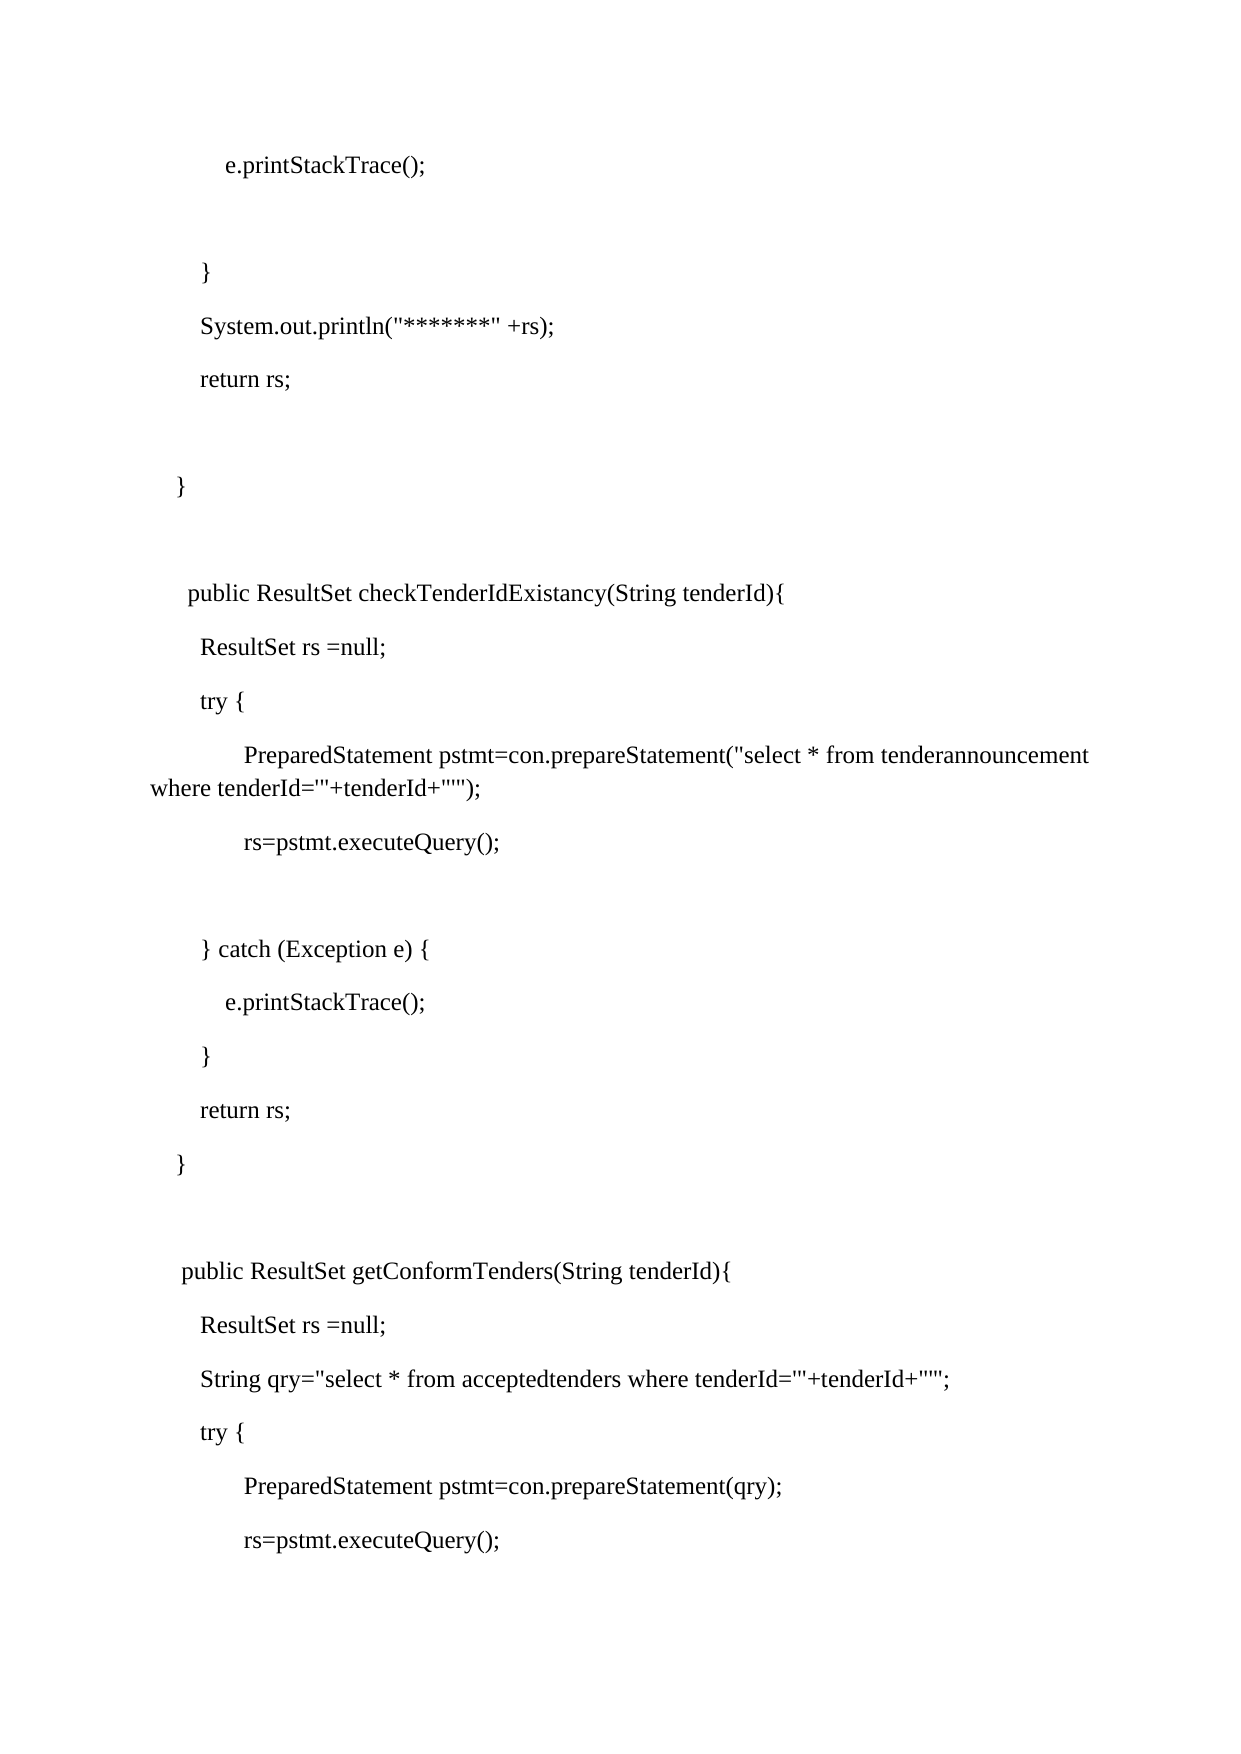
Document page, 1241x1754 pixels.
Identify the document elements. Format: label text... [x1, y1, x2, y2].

text PreparedStatement pstmt=con.prepareStatement("select * from tenderannouncement where tenderId='"+tenderId+"'"); [150, 740, 1090, 802]
text try { [150, 1417, 1090, 1446]
text } [150, 1149, 1090, 1178]
text System.out.println("*******" +rs); [150, 311, 1090, 339]
text } catch (Exception e) { [150, 934, 1090, 962]
text return rs; [150, 364, 1090, 393]
text } [150, 257, 1090, 286]
text ResultSet rs =null; [150, 632, 1090, 661]
text String qry="select * from acceptedtenders where tenderId='"+tenderId+"'"; [150, 1364, 1090, 1392]
text rs=pstmt.executeQuery(); [150, 827, 1090, 856]
text } [150, 471, 1090, 500]
text } [150, 1041, 1090, 1070]
text rs=pstmt.executeQuery(); [150, 1525, 1090, 1554]
text return rs; [150, 1095, 1090, 1124]
text try { [150, 686, 1090, 715]
text e.printStackTrace(); [150, 987, 1090, 1016]
text ResultSet rs =null; [150, 1310, 1090, 1338]
text public ResultSet getConformTenders(String tenderId){ [150, 1256, 1090, 1285]
text public ResultSet checkTenderIdExistancy(String tenderId){ [150, 578, 1090, 607]
text e.printStackTrace(); [150, 150, 1090, 179]
text PreparedStatement pstmt=con.prepareStatement(qry); [150, 1471, 1090, 1500]
